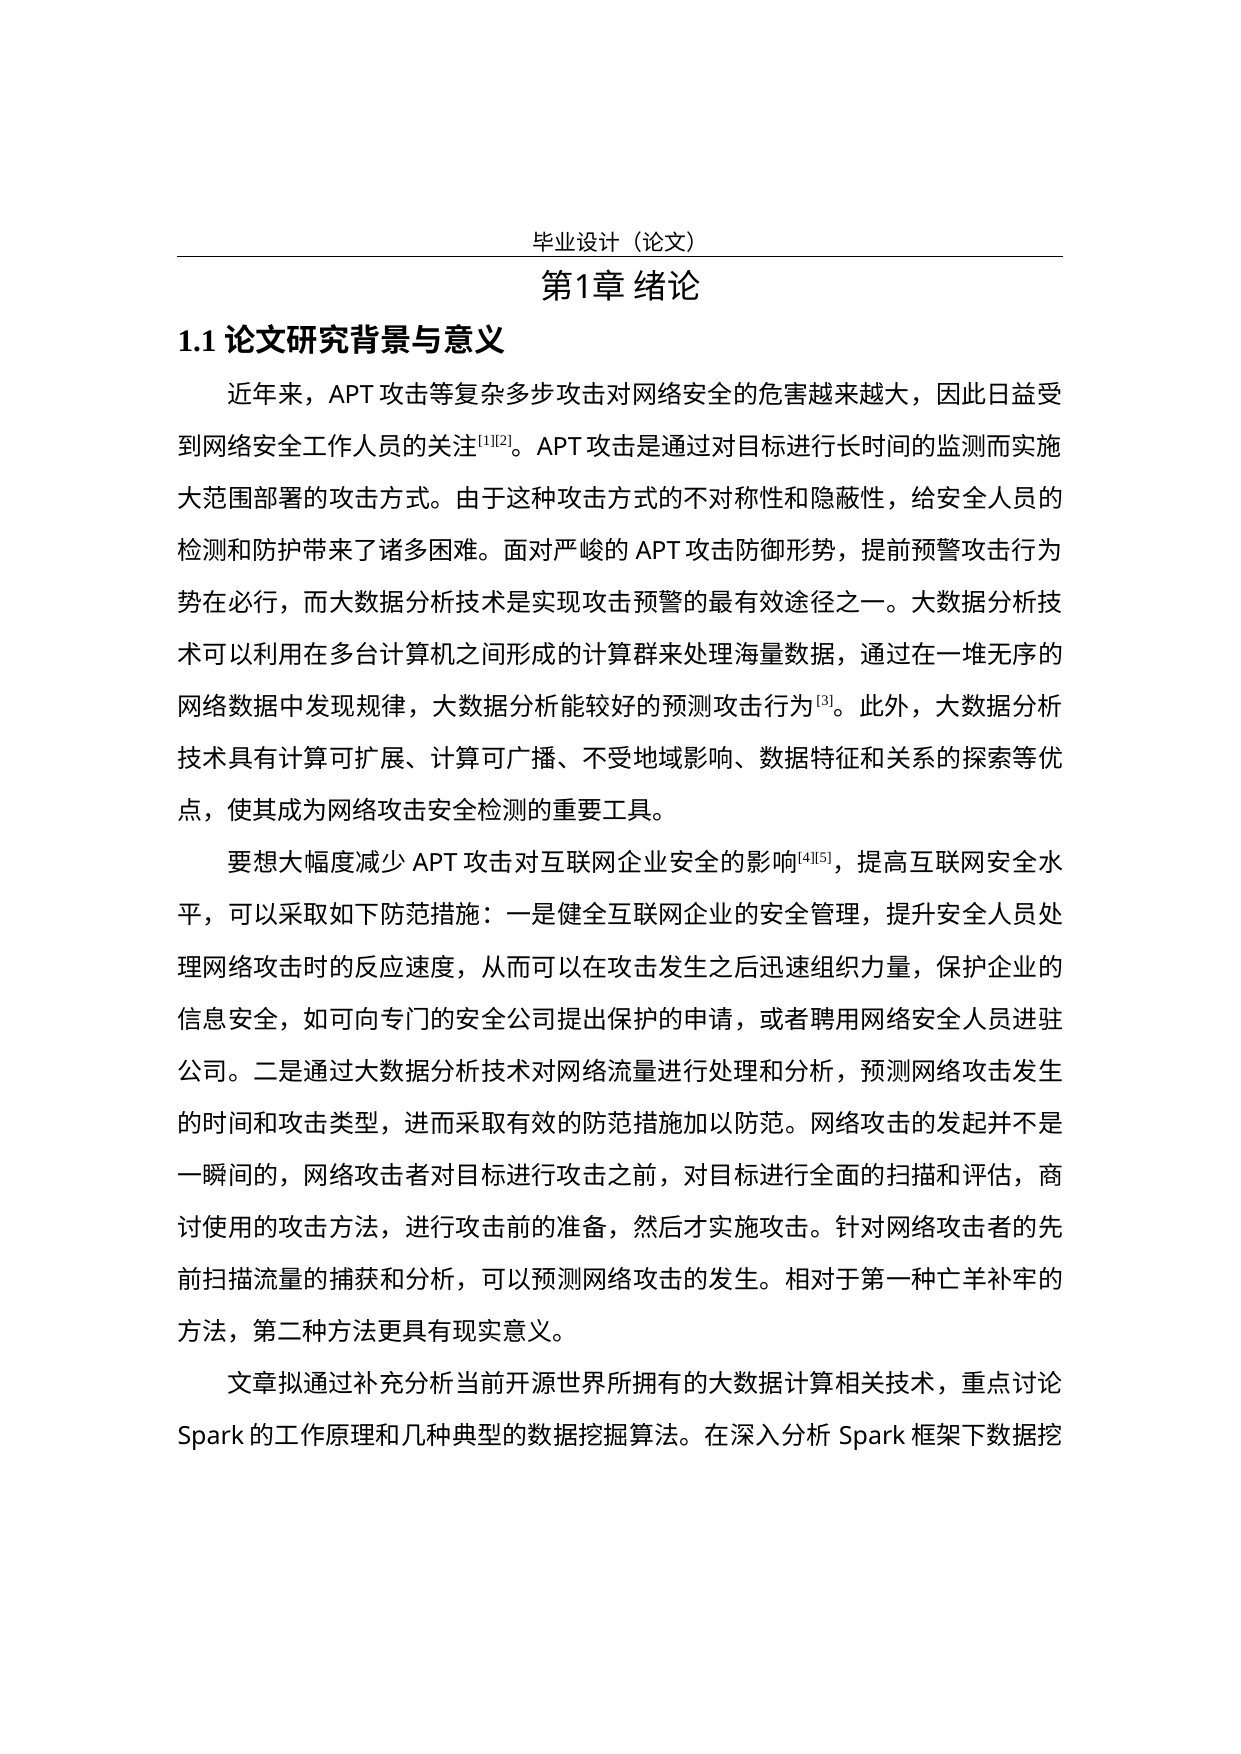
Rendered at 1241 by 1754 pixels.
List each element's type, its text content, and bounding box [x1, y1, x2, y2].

list 绪论 [177, 257, 1063, 309]
text 近年来，APT攻击等复杂多步攻击对网络安全的危害越来越大，因此日益受到网络安全工作人员的关注[1][2]。APT攻击是通过对目标进行长时间的监测而实施大范围部署的攻击方式。由于这种攻击方式的不对称性和隐蔽性，给安全人员的检测和防护带来了诸多困难。面对严峻的APT攻击防御形势，提前预警攻击行为势在必行，而大数据分析技术是实现攻击预警的最有效途径之一。大数据分析技术可以利用在多台计算机之间形成的计算群来处理海量数据，通过在一堆无序的网络数据中发现规律，大数据分析能较好的预测攻击行为[3]。此外，大数据分析技术具有计算可扩展、计算可广播、不受地域影响、数据特征和关系的探索等优点，使其成为网络攻击安全检测的重要工具。 [177, 361, 1063, 830]
list 1.1 论文研究背景与意义 [177, 309, 1063, 361]
text 要想大幅度减少APT攻击对互联网企业安全的影响[4][5]，提高互联网安全水平，可以采取如下防范措施：一是健全互联网企业的安全管理，提升安全人员处理网络攻击时的反应速度，从而可以在攻击发生之后迅速组织力量，保护企业的信息安全，如可向专门的安全公司提出保护的申请，或者聘用网络安全人员进驻公司。二是通过大数据分析技术对网络流量进行处理和分析，预测网络攻击发生的时间和攻击类型，进而采取有效的防范措施加以防范。网络攻击的发起并不是一瞬间的，网络攻击者对目标进行攻击之前，对目标进行全面的扫描和评估，商讨使用的攻击方法，进行攻击前的准备，然后才实施攻击。针对网络攻击者的先前扫描流量的捕获和分析，可以预测网络攻击的发生。相对于第一种亡羊补牢的方法，第二种方法更具有现实意义。 [177, 830, 1063, 1351]
